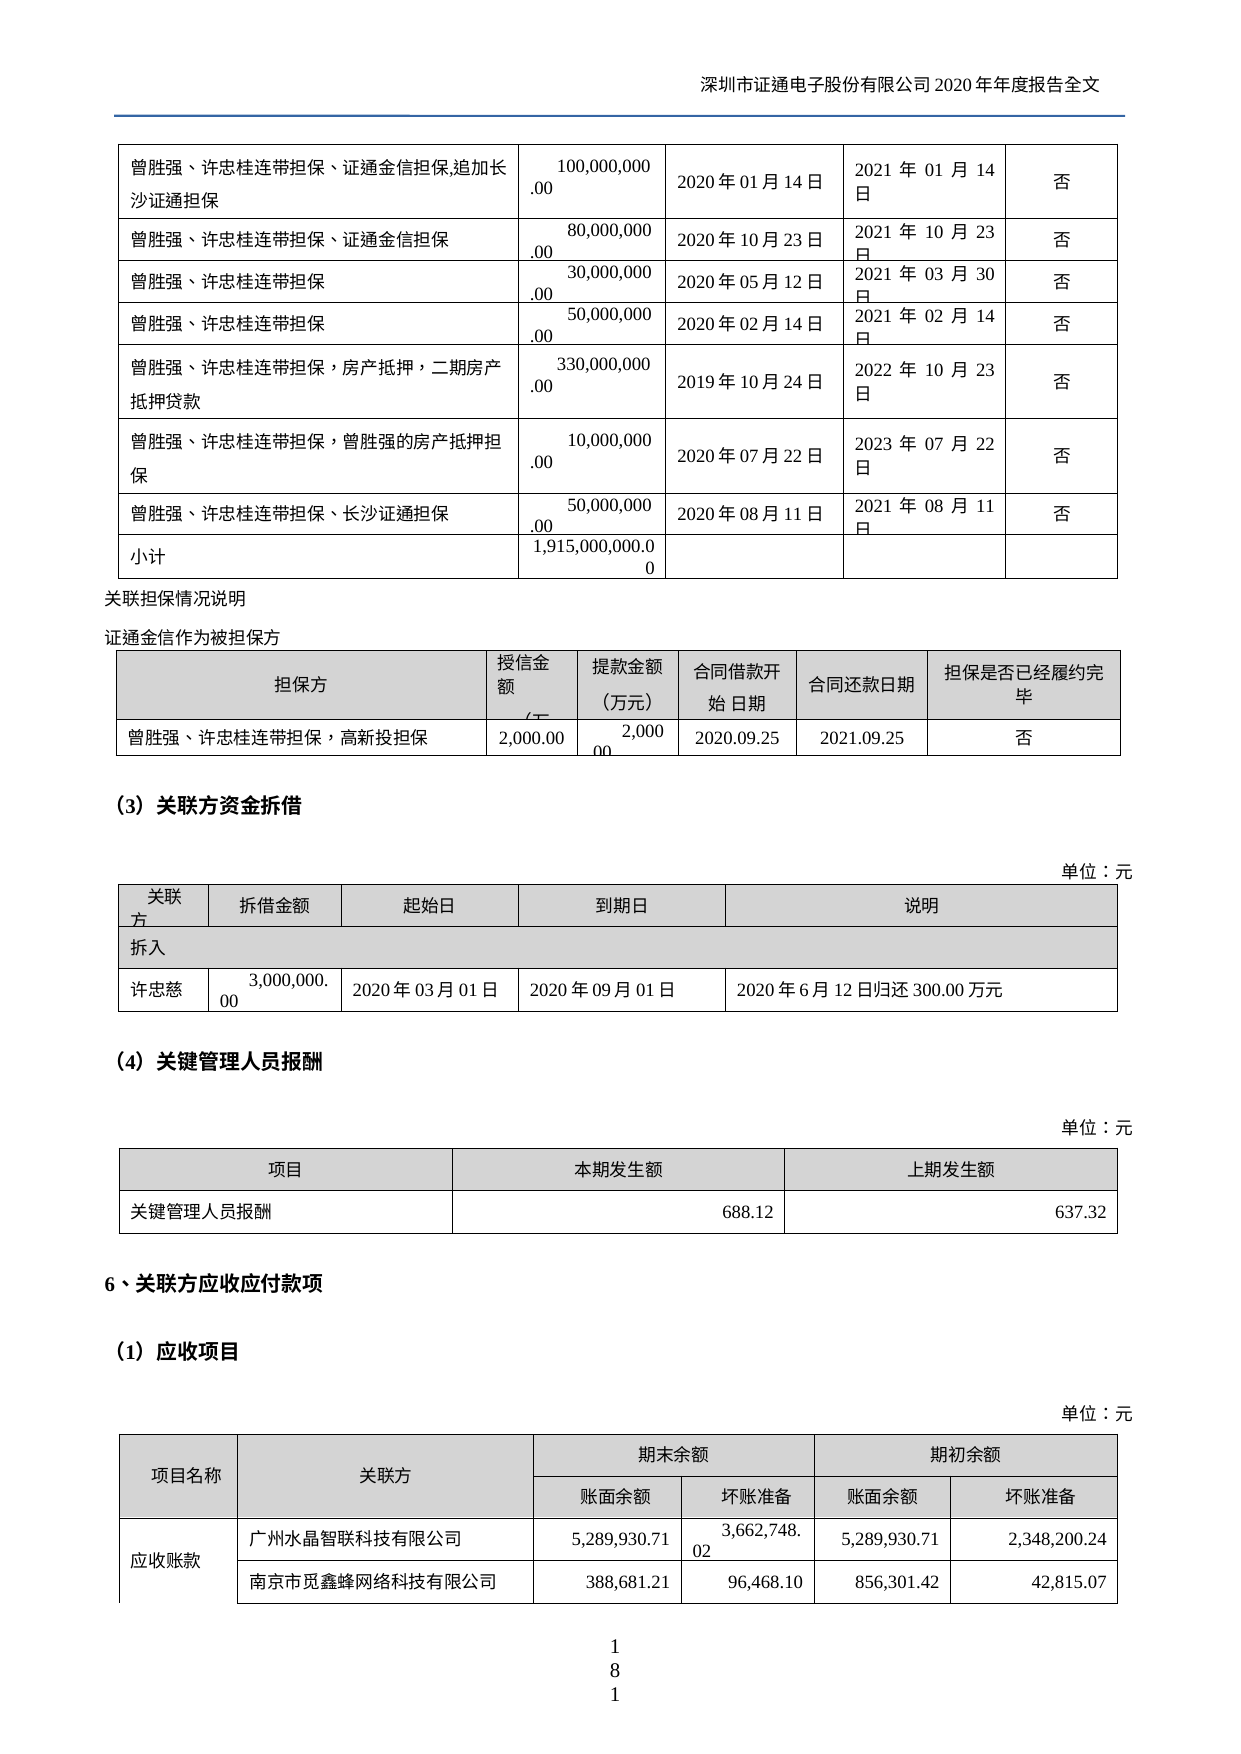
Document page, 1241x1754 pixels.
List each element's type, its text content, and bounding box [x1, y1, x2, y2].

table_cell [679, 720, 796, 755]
text （4）关键管理人员报酬 [104, 1047, 1132, 1076]
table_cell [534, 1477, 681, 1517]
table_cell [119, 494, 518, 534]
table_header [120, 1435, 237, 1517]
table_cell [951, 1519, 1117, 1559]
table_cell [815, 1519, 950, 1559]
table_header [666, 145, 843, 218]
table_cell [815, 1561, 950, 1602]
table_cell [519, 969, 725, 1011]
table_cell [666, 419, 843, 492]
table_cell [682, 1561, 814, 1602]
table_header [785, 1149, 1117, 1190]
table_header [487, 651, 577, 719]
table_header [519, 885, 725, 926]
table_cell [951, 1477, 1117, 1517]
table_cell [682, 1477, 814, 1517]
text 证通金信作为被担保方 [104, 626, 1132, 650]
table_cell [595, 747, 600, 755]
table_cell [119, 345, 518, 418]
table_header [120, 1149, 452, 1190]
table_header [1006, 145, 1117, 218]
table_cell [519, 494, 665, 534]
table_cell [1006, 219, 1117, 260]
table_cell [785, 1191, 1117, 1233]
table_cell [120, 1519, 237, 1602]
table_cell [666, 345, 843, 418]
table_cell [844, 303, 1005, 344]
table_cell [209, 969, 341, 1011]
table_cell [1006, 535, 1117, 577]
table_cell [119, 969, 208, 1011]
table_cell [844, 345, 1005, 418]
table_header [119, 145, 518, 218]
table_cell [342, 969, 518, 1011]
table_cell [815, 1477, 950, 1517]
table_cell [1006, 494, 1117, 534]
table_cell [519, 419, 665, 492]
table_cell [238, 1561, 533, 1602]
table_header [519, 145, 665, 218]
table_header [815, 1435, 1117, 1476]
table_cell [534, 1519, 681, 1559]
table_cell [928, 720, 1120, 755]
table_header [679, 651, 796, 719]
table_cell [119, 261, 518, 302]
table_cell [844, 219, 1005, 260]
text 6、关联方应收应付款项 [104, 1269, 1132, 1298]
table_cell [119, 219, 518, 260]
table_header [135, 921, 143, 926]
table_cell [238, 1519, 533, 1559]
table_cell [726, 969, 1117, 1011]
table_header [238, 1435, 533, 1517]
text 单位：元 [104, 1401, 1132, 1425]
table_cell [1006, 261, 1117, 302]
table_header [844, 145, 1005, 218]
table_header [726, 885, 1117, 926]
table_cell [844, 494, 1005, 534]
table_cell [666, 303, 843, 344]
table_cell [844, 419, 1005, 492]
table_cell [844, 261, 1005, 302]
text （1）应收项目 [104, 1337, 1132, 1366]
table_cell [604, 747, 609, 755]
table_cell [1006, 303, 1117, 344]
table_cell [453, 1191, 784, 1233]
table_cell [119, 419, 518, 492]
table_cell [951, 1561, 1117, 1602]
text 单位：元 [104, 1115, 1132, 1139]
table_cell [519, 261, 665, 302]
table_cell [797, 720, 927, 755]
text 关联担保情况说明 [104, 587, 1132, 611]
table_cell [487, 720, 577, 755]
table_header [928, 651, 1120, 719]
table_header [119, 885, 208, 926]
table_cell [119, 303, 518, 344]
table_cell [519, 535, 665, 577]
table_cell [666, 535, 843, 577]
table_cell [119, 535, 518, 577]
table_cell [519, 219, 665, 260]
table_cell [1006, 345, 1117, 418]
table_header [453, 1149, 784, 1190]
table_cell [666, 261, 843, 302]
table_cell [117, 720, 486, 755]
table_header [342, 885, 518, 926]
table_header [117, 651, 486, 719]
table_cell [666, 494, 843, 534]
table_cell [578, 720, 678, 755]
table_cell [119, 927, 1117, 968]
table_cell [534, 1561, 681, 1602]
text （3）关联方资金拆借 [104, 792, 1132, 820]
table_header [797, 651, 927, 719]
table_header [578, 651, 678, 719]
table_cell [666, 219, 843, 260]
text 单位：元 [104, 859, 1132, 884]
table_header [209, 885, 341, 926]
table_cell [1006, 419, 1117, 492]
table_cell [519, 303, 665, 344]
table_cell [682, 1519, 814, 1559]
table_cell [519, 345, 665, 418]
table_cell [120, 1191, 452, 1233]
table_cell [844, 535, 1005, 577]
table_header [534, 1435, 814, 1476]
